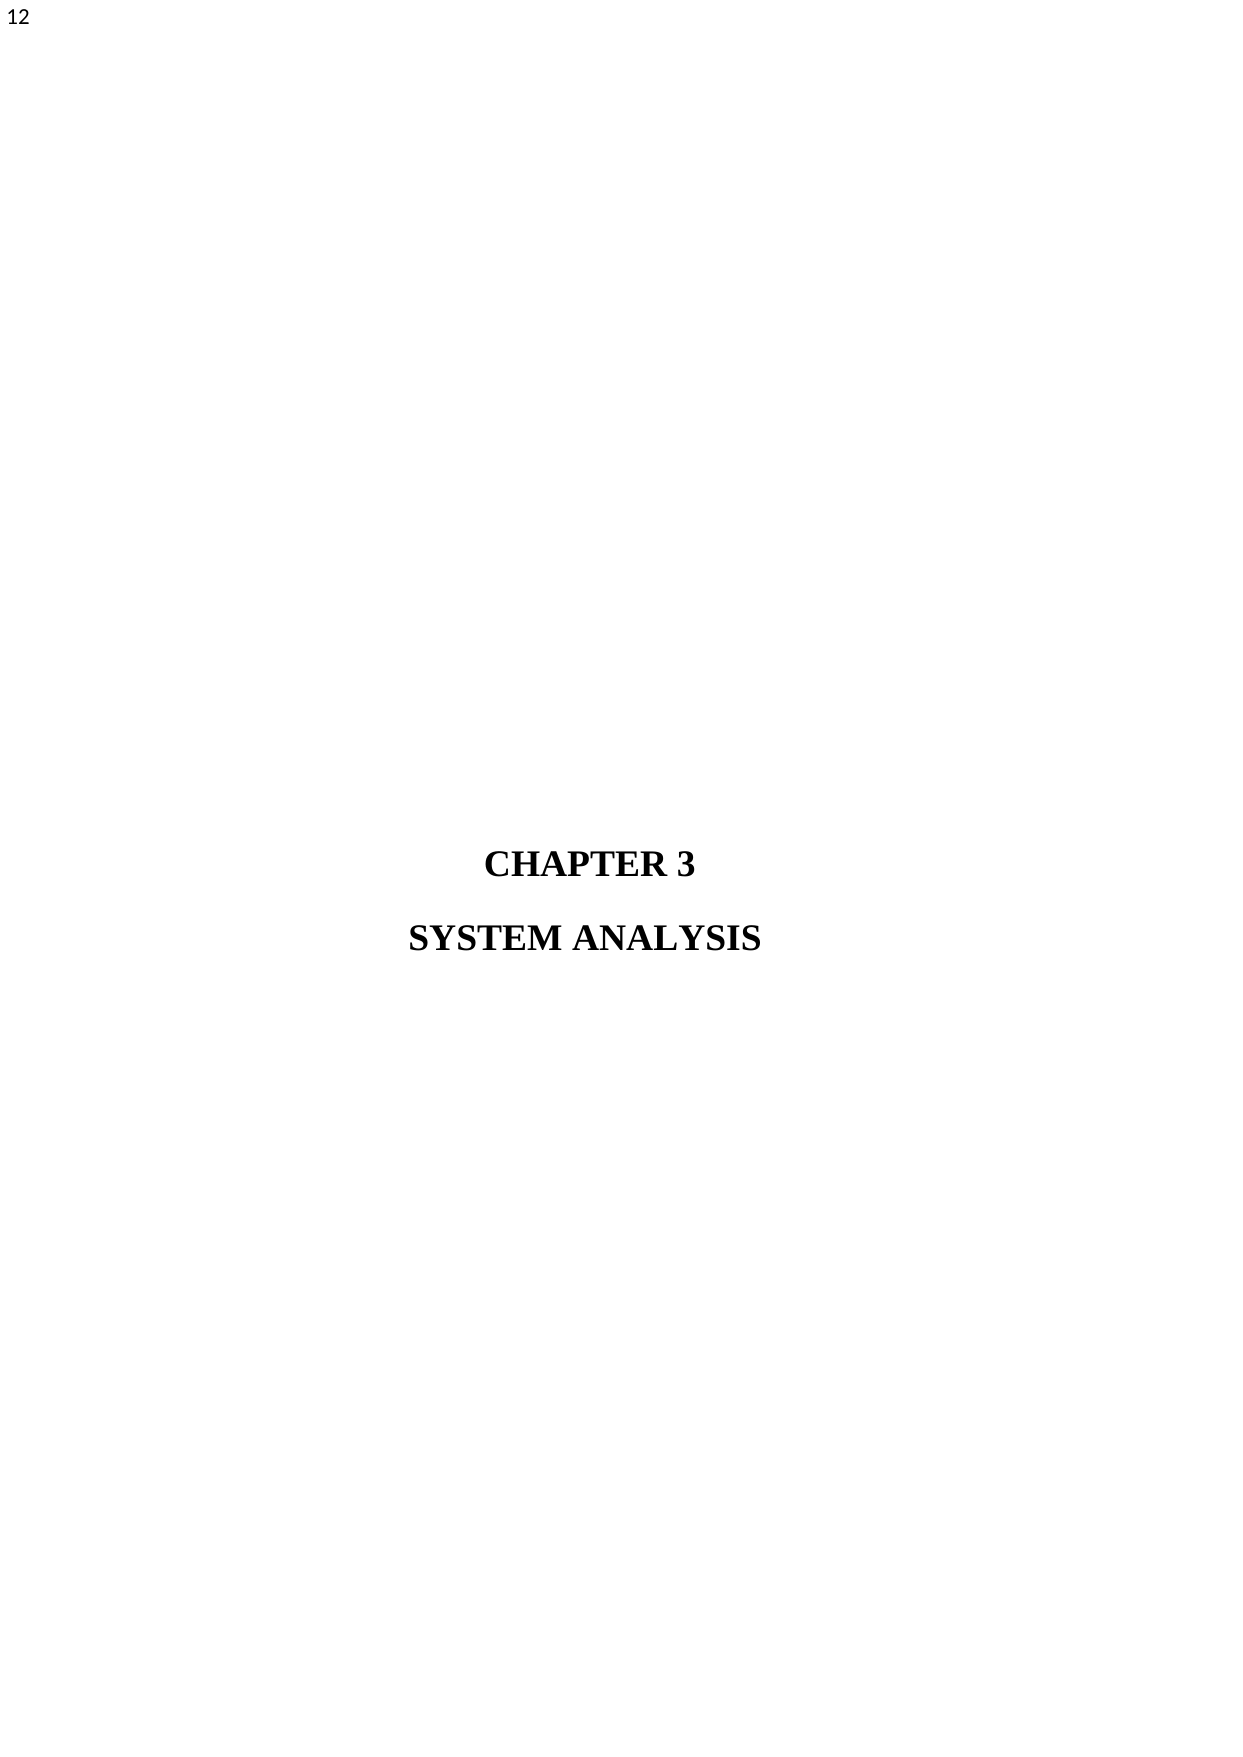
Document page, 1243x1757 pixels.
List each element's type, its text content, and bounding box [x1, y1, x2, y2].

subtitle CHAPTER 3 [150, 841, 766, 884]
subtitle SYSTEM ANALYSIS [150, 915, 766, 958]
